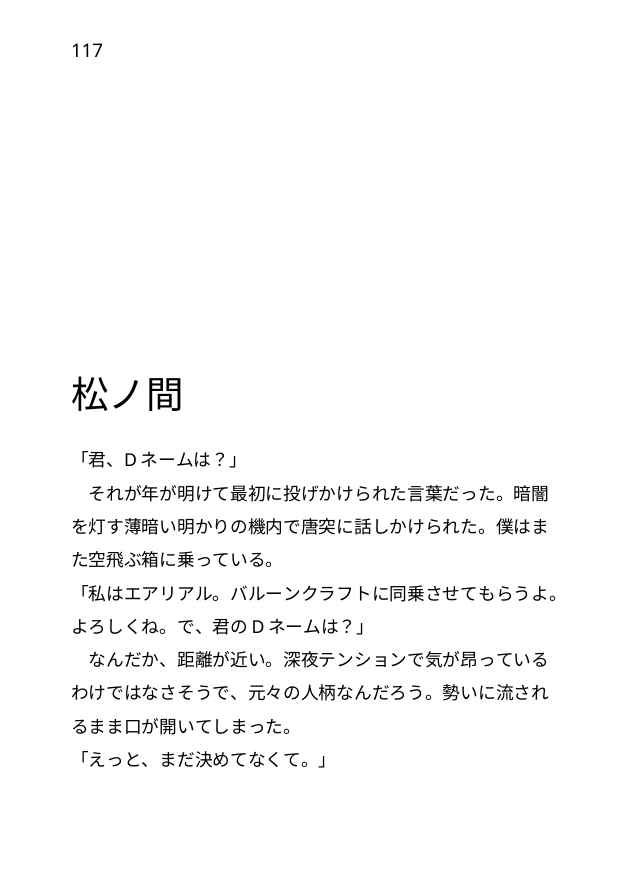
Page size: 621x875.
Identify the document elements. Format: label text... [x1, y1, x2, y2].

text 「私はエアリアル。バルーンクラフトに同乗させてもらうよ。よろしくね。で、君のDネームは？」 [71, 579, 549, 638]
text 「えっと、まだ決めてなくて。」 [71, 746, 549, 771]
text なんだか、距離が近い。深夜テンションで気が昂っているわけではなさそうで、元々の人柄なんだろう。勢いに流されるまま口が開いてしまった。 [71, 646, 549, 738]
text それが年が明けて最初に投げかけられた言葉だった。暗闇を灯す薄暗い明かりの機内で唐突に話しかけられた。僕はまた空飛ぶ箱に乗っている。 [71, 480, 549, 572]
text 「君、Dネームは？」 [71, 446, 549, 472]
text 松ノ間 [71, 365, 549, 419]
